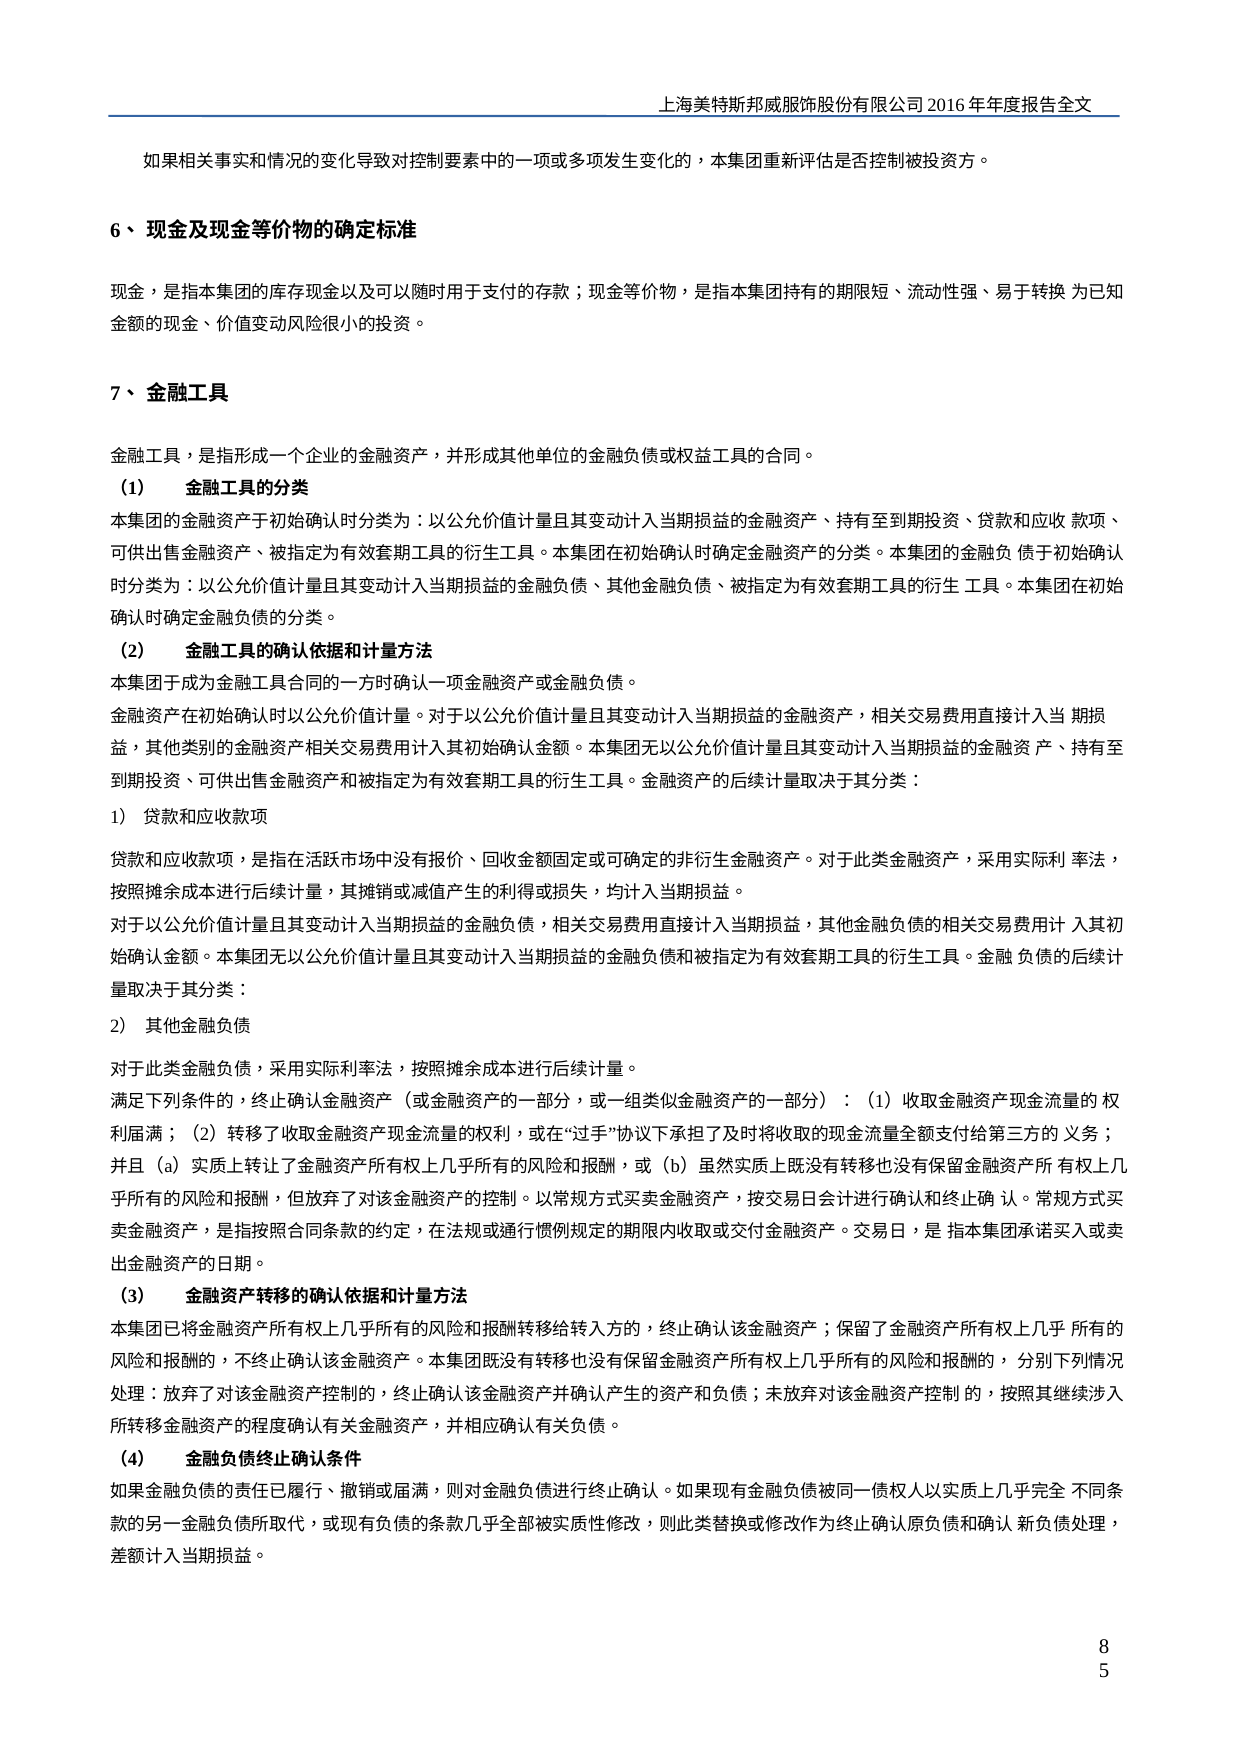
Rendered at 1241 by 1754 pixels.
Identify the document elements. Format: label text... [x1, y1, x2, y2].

text 本集团已将金融资产所有权上几乎所有的风险和报酬转移给转入方的，终止确认该金融资产；保留了金融资产所有权上几乎 所有的风险和报酬的，不终止确认该金融资产。本集团既没有转移也没有保留金融资产所有权上几乎所有的风险和报酬的， 分别下列情况处理：放弃了对该金融资产控制的，终止确认该金融资产并确认产生的资产和负债；未放弃对该金融资产控制 的，按照其继续涉入所转移金融资产的程度确认有关金融资产，并相应确认有关负债。 [110, 1309, 1130, 1439]
text 贷款和应收款项，是指在活跃市场中没有报价、回收金额固定或可确定的非衍生金融资产。对于此类金融资产，采用实际利 率法，按照摊余成本进行后续计量，其摊销或减值产生的利得或损失，均计入当期损益。 [110, 840, 1130, 905]
text 本集团于成为金融工具合同的一方时确认一项金融资产或金融负债。 [110, 664, 1130, 696]
text 1） 贷款和应收款项 [110, 804, 1130, 828]
text 本集团的金融资产于初始确认时分类为：以公允价值计量且其变动计入当期损益的金融资产、持有至到期投资、贷款和应收 款项、可供出售金融资产、被指定为有效套期工具的衍生工具。本集团在初始确认时确定金融资产的分类。本集团的金融负 债于初始确认时分类为：以公允价值计量且其变动计入当期损益的金融负债、其他金融负债、被指定为有效套期工具的衍生 工具。本集团在初始确认时确定金融负债的分类。 [110, 501, 1130, 631]
text 金融工具，是指形成一个企业的金融资产，并形成其他单位的金融负债或权益工具的合同。 [110, 436, 1130, 469]
text （2） 金融工具的确认依据和计量方法 [110, 631, 1130, 664]
text 如果相关事实和情况的变化导致对控制要素中的一项或多项发生变化的，本集团重新评估是否控制被投资方。 [110, 141, 1130, 174]
text 如果金融负债的责任已履行、撤销或届满，则对金融负债进行终止确认。如果现有金融负债被同一债权人以实质上几乎完全 不同条款的另一金融负债所取代，或现有负债的条款几乎全部被实质性修改，则此类替换或修改作为终止确认原负债和确认 新负债处理，差额计入当期损益。 [110, 1472, 1130, 1569]
text 对于此类金融负债，采用实际利率法，按照摊余成本进行后续计量。 [110, 1049, 1130, 1082]
text 金融资产在初始确认时以公允价值计量。对于以公允价值计量且其变动计入当期损益的金融资产，相关交易费用直接计入当 期损益，其他类别的金融资产相关交易费用计入其初始确认金额。本集团无以公允价值计量且其变动计入当期损益的金融资 产、持有至到期投资、可供出售金融资产和被指定为有效套期工具的衍生工具。金融资产的后续计量取决于其分类： [110, 696, 1130, 794]
text （3） 金融资产转移的确认依据和计量方法 [110, 1277, 1130, 1309]
text （4） 金融负债终止确认条件 [110, 1439, 1130, 1472]
text 7、 金融工具 [110, 378, 1130, 407]
text 现金，是指本集团的库存现金以及可以随时用于支付的存款；现金等价物，是指本集团持有的期限短、流动性强、易于转换 为已知金额的现金、价值变动风险很小的投资。 [110, 273, 1130, 337]
text 满足下列条件的，终止确认金融资产（或金融资产的一部分，或一组类似金融资产的一部分）：（1）收取金融资产现金流量的 权利届满；（2）转移了收取金融资产现金流量的权利，或在“过手”协议下承担了及时将收取的现金流量全额支付给第三方的 义务；并且（a）实质上转让了金融资产所有权上几乎所有的风险和报酬，或（b）虽然实质上既没有转移也没有保留金融资产所 有权上几乎所有的风险和报酬，但放弃了对该金融资产的控制。以常规方式买卖金融资产，按交易日会计进行确认和终止确 认。常规方式买卖金融资产，是指按照合同条款的约定，在法规或通行惯例规定的期限内收取或交付金融资产。交易日，是 指本集团承诺买入或卖出金融资产的日期。 [110, 1082, 1130, 1277]
text 对于以公允价值计量且其变动计入当期损益的金融负债，相关交易费用直接计入当期损益，其他金融负债的相关交易费用计 入其初始确认金额。本集团无以公允价值计量且其变动计入当期损益的金融负债和被指定为有效套期工具的衍生工具。金融 负债的后续计量取决于其分类： [110, 905, 1130, 1003]
text 6、 现金及现金等价物的确定标准 [110, 215, 1130, 244]
text 2） 其他金融负债 [110, 1013, 1130, 1037]
text （1） 金融工具的分类 [110, 469, 1130, 501]
